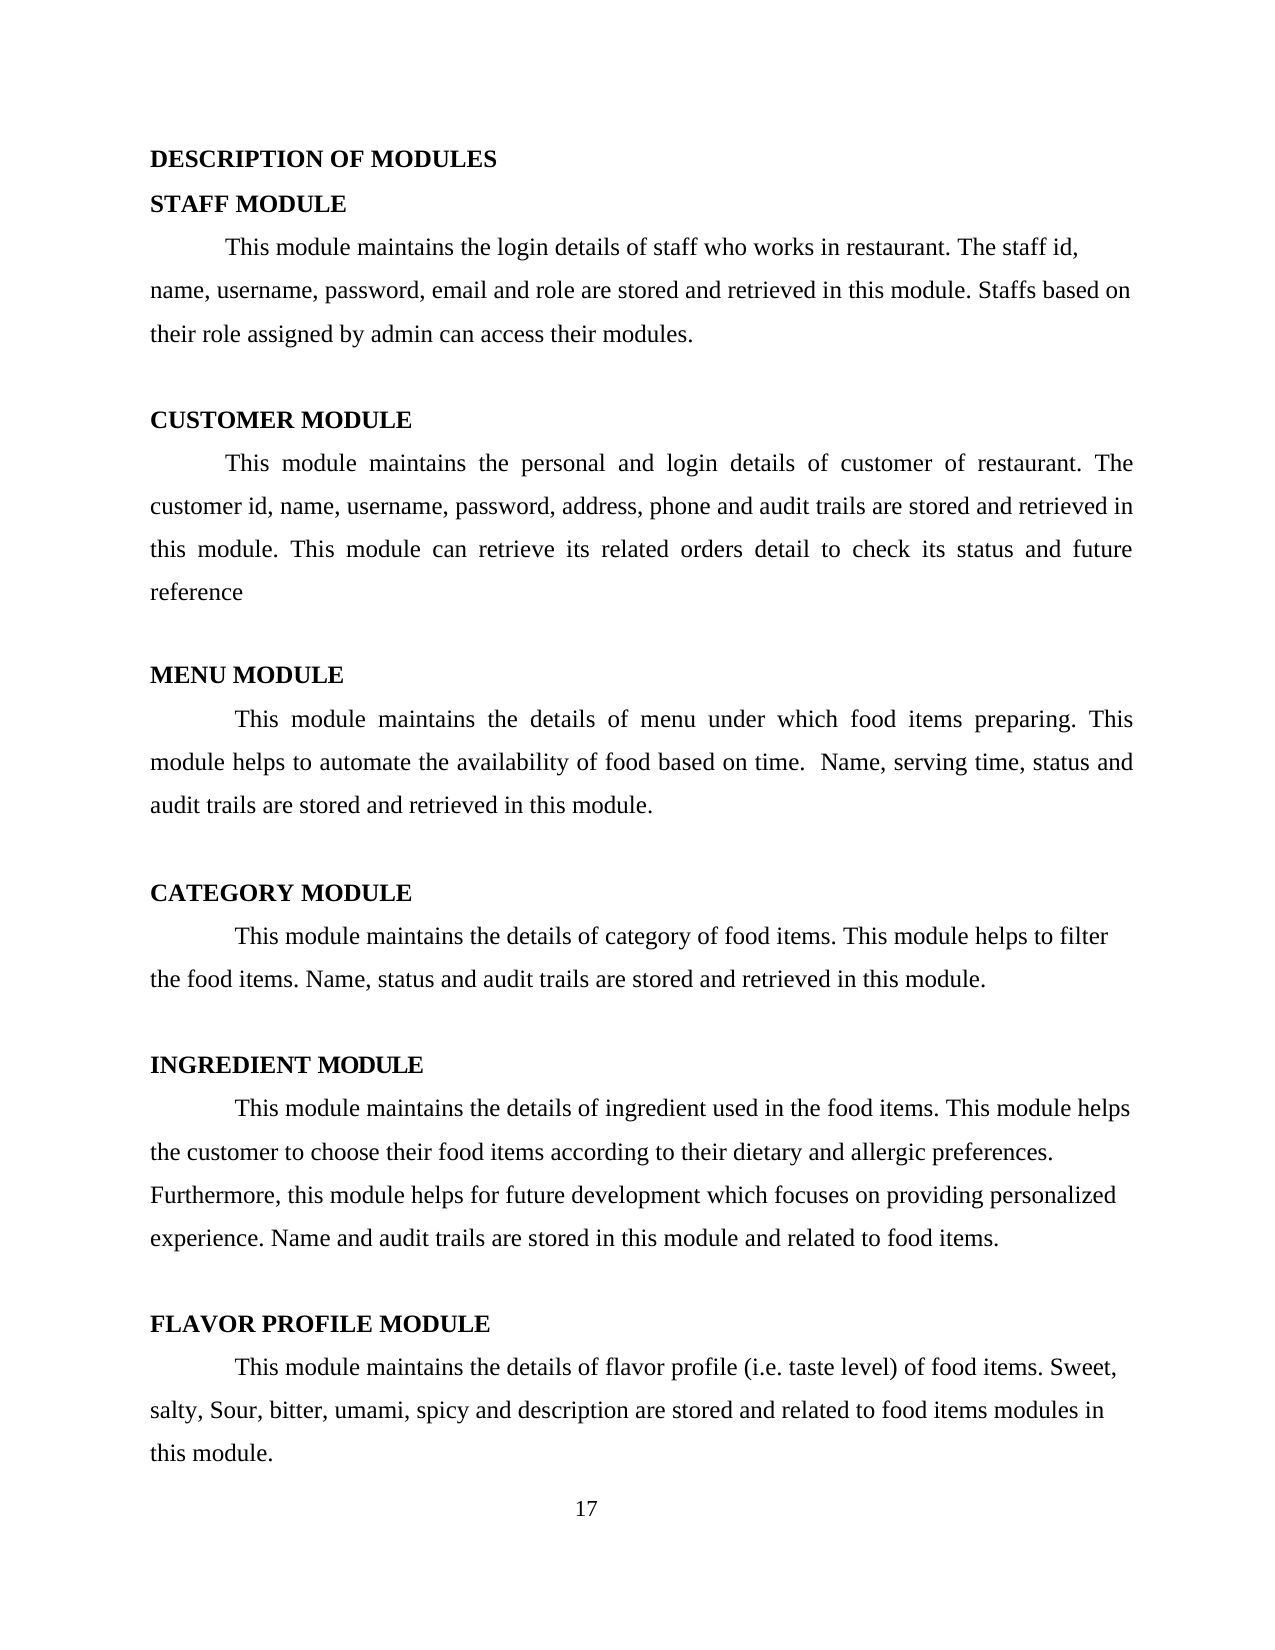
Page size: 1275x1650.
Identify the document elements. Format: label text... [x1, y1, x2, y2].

text STAFF MODULE [150, 189, 1134, 218]
text FLAVOR PROFILE MODULE [150, 1309, 1134, 1338]
text This module maintains the details of flavor profile (i.e. taste level) of food items. Sweet, salty, Sour, bitter, umami, spicy and description are stored and related to food items modules in this module. [150, 1352, 1134, 1467]
text This module maintains the details of ingredient used in the food items. This module helps the customer to choose their food items according to their dietary and allergic preferences. Furthermore, this module helps for future development which focuses on providing personalized experience. Name and audit trails are stored in this module and related to food items. [150, 1093, 1134, 1252]
text CATEGORY MODULE [150, 878, 1134, 907]
text MENU MODULE [150, 660, 1134, 689]
text This module maintains the details of menu under which food items preparing. This module helps to automate the availability of food based on time. Name, serving time, status and audit trails are stored and retrieved in this module. [150, 704, 1134, 819]
text CUSTOMER MODULE [150, 405, 1134, 434]
list DESCRIPTION OF MODULES [150, 144, 1134, 172]
list This module maintains the personal and login details of customer of restaurant. The customer id, name, username, password, address, phone and audit trails are stored and retrieved in this module. This module can retrieve its related orders detail to check its status and future reference [150, 448, 1134, 606]
text INGREDIENT MODULE [150, 1050, 1134, 1079]
text This module maintains the details of category of food items. This module helps to filter the food items. Name, status and audit trails are stored and retrieved in this module. [150, 921, 1134, 993]
list This module maintains the login details of staff who works in restaurant. The staff id, name, username, password, email and role are stored and retrieved in this module. Staffs based on their role assigned by admin can access their modules. [150, 232, 1134, 347]
